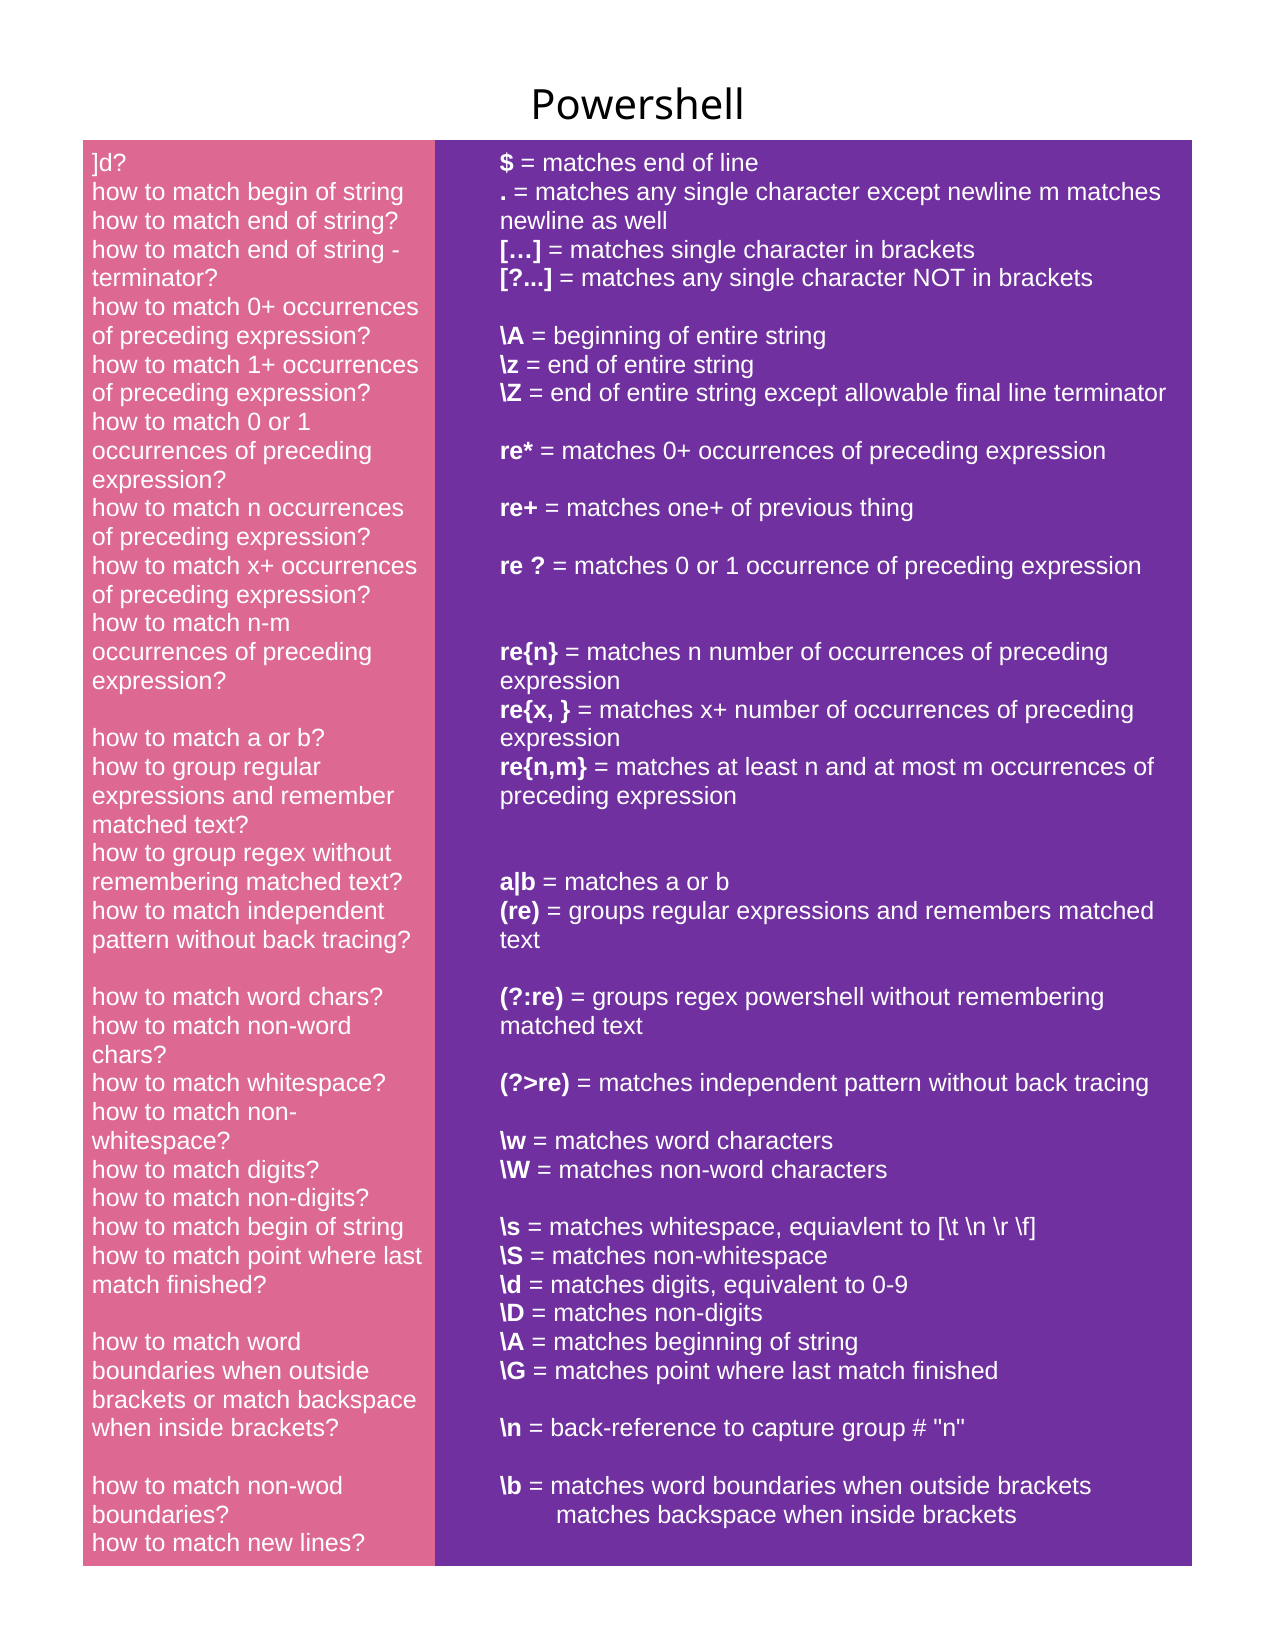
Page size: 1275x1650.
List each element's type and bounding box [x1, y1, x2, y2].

table_header [75, 132, 1200, 1574]
